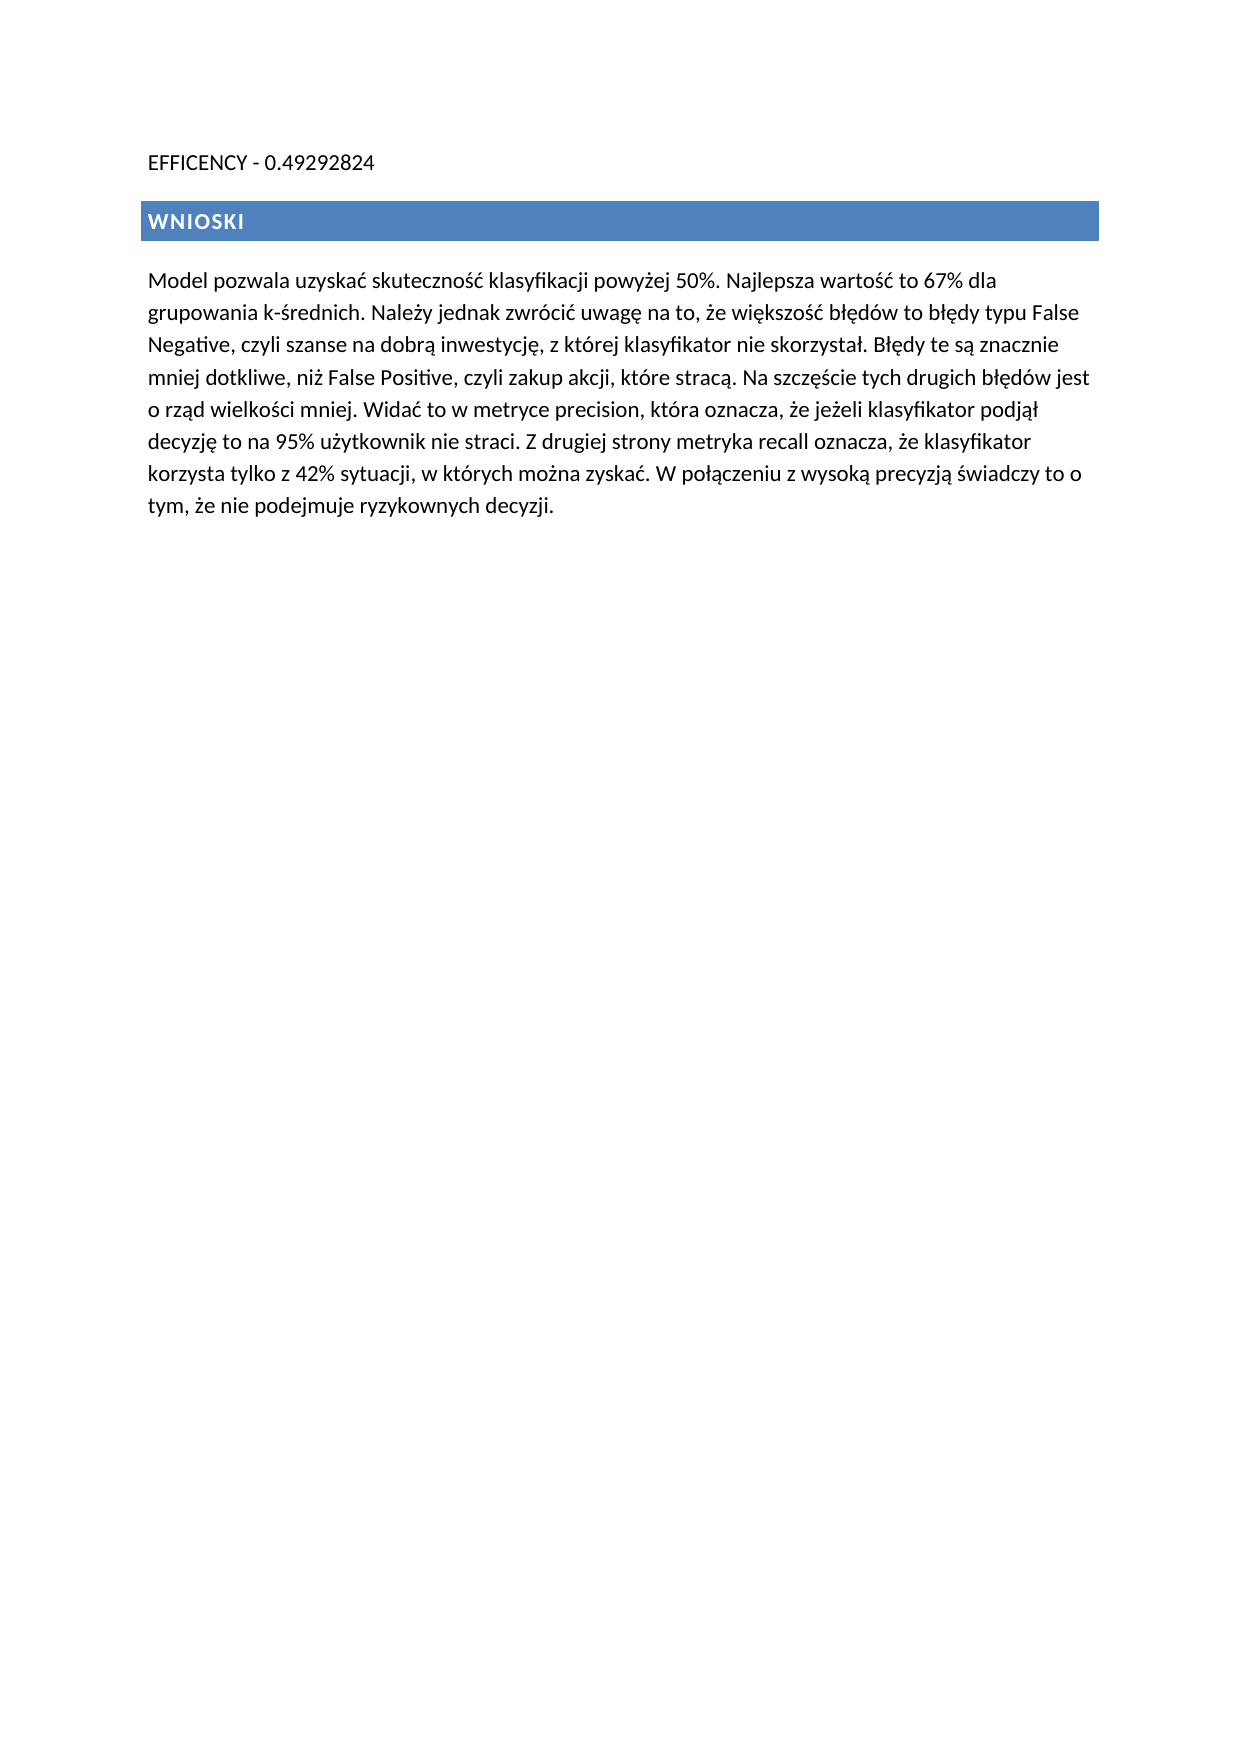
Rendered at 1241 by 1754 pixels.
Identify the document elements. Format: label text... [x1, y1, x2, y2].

text EFFICENCY - 0.49292824 [148, 148, 1093, 176]
subtitle Wnioski [148, 207, 1093, 235]
text Model pozwala uzyskać skuteczność klasyfikacji powyżej 50%. Najlepsza wartość to 67% dla grupowania k-średnich. Należy jednak zwrócić uwagę na to, że większość błędów to błędy typu False Negative, czyli szanse na dobrą inwestycję, z której klasyfikator nie skorzystał. Błędy te są znacznie mniej dotkliwe, niż False Positive, czyli zakup akcji, które stracą. Na szczęście tych drugich błędów jest o rząd wielkości mniej. Widać to w metryce precision, która oznacza, że jeżeli klasyfikator podjął decyzję to na 95% użytkownik nie straci. Z drugiej strony metryka recall oznacza, że klasyfikator korzysta tylko z 42% sytuacji, w których można zyskać. W połączeniu z wysoką precyzją świadczy to o tym, że nie podejmuje ryzykownych decyzji. [148, 266, 1093, 519]
